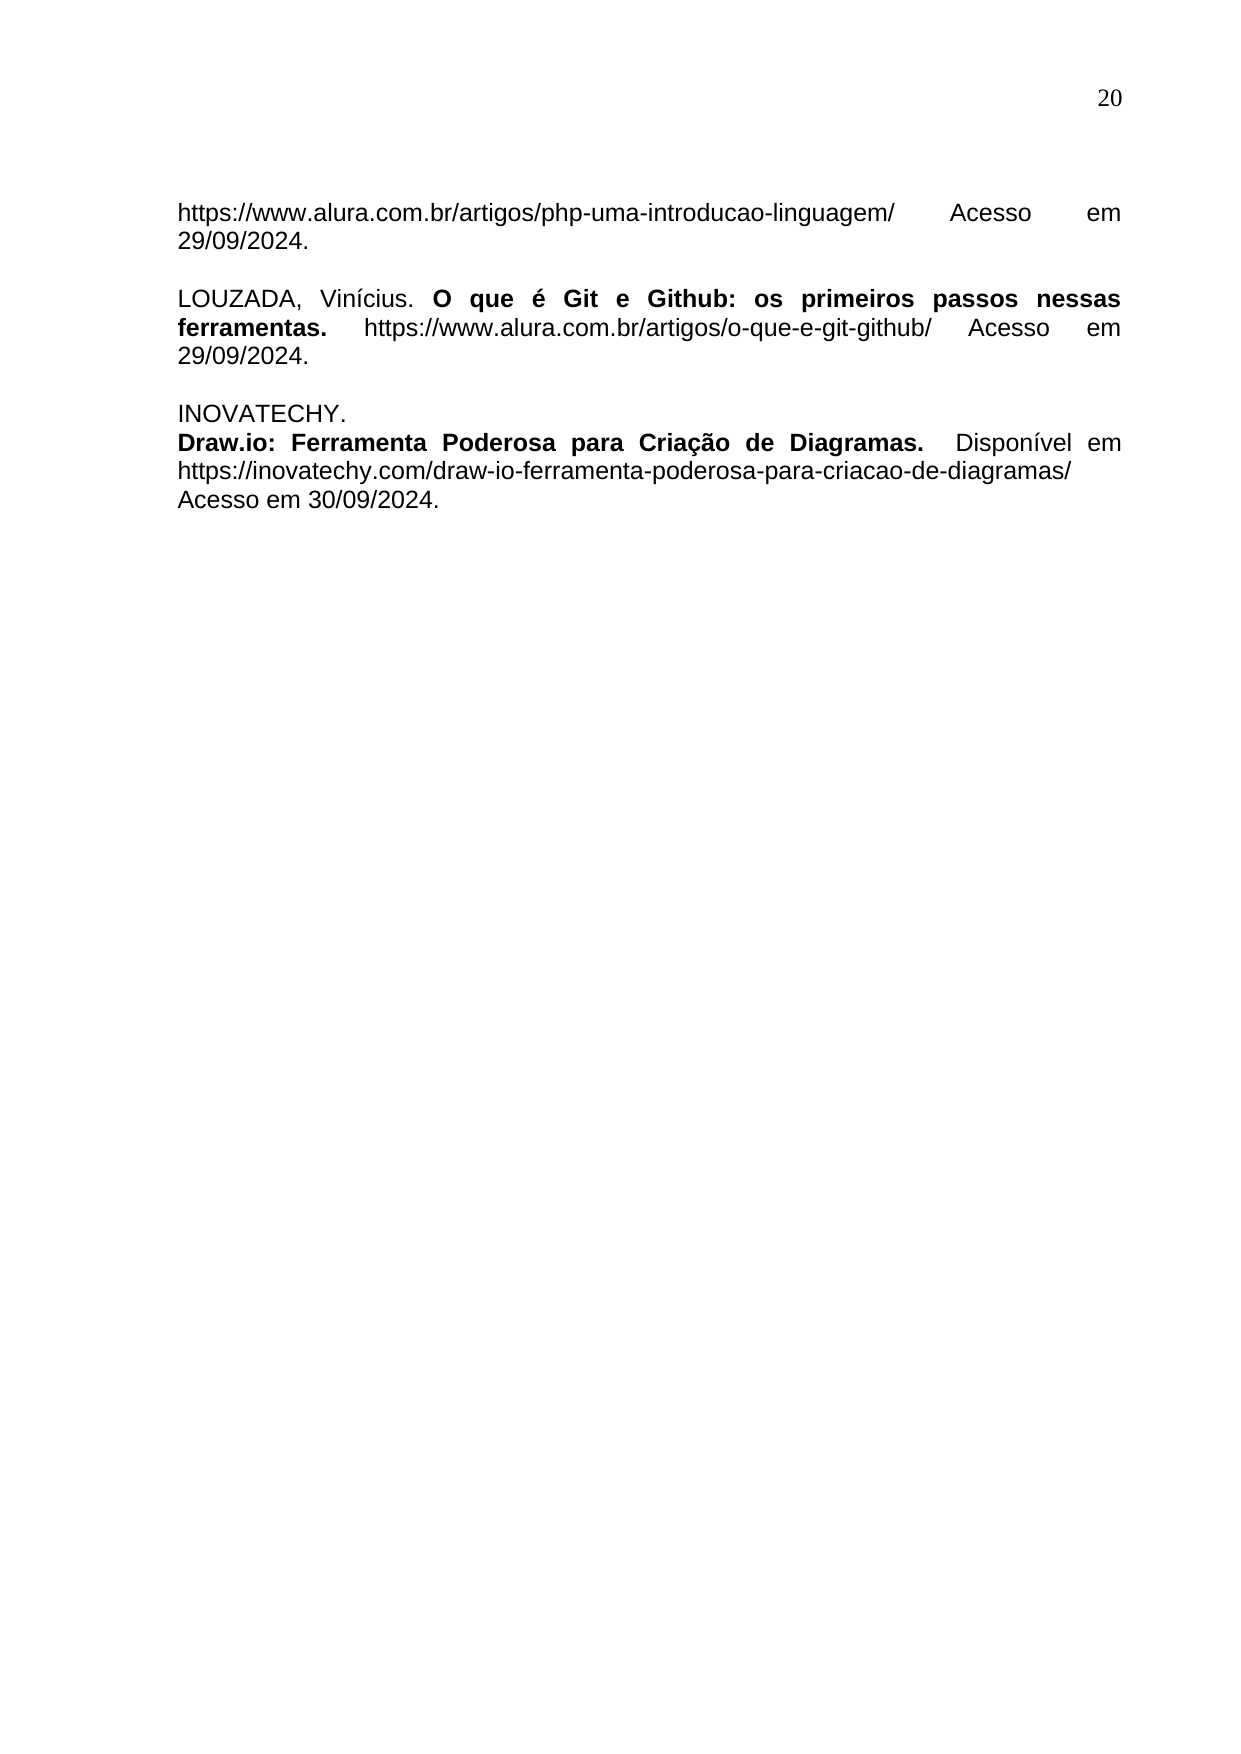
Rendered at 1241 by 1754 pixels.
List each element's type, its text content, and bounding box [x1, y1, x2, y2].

text INOVATECHY. [177, 399, 1122, 428]
text Draw.io: Ferramenta Poderosa para Criação de Diagramas. Disponível em https://inovatechy.com/draw-io-ferramenta-poderosa-para-criacao-de-diagramas/ Acesso em 30/09/2024. [177, 428, 1122, 514]
text LOUZADA, Vinícius. O que é Git e Github: os primeiros passos nessas ferramentas. https://www.alura.com.br/artigos/o-que-e-git-github/ Acesso em 29/09/2024. [177, 284, 1122, 370]
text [177, 198, 1122, 255]
